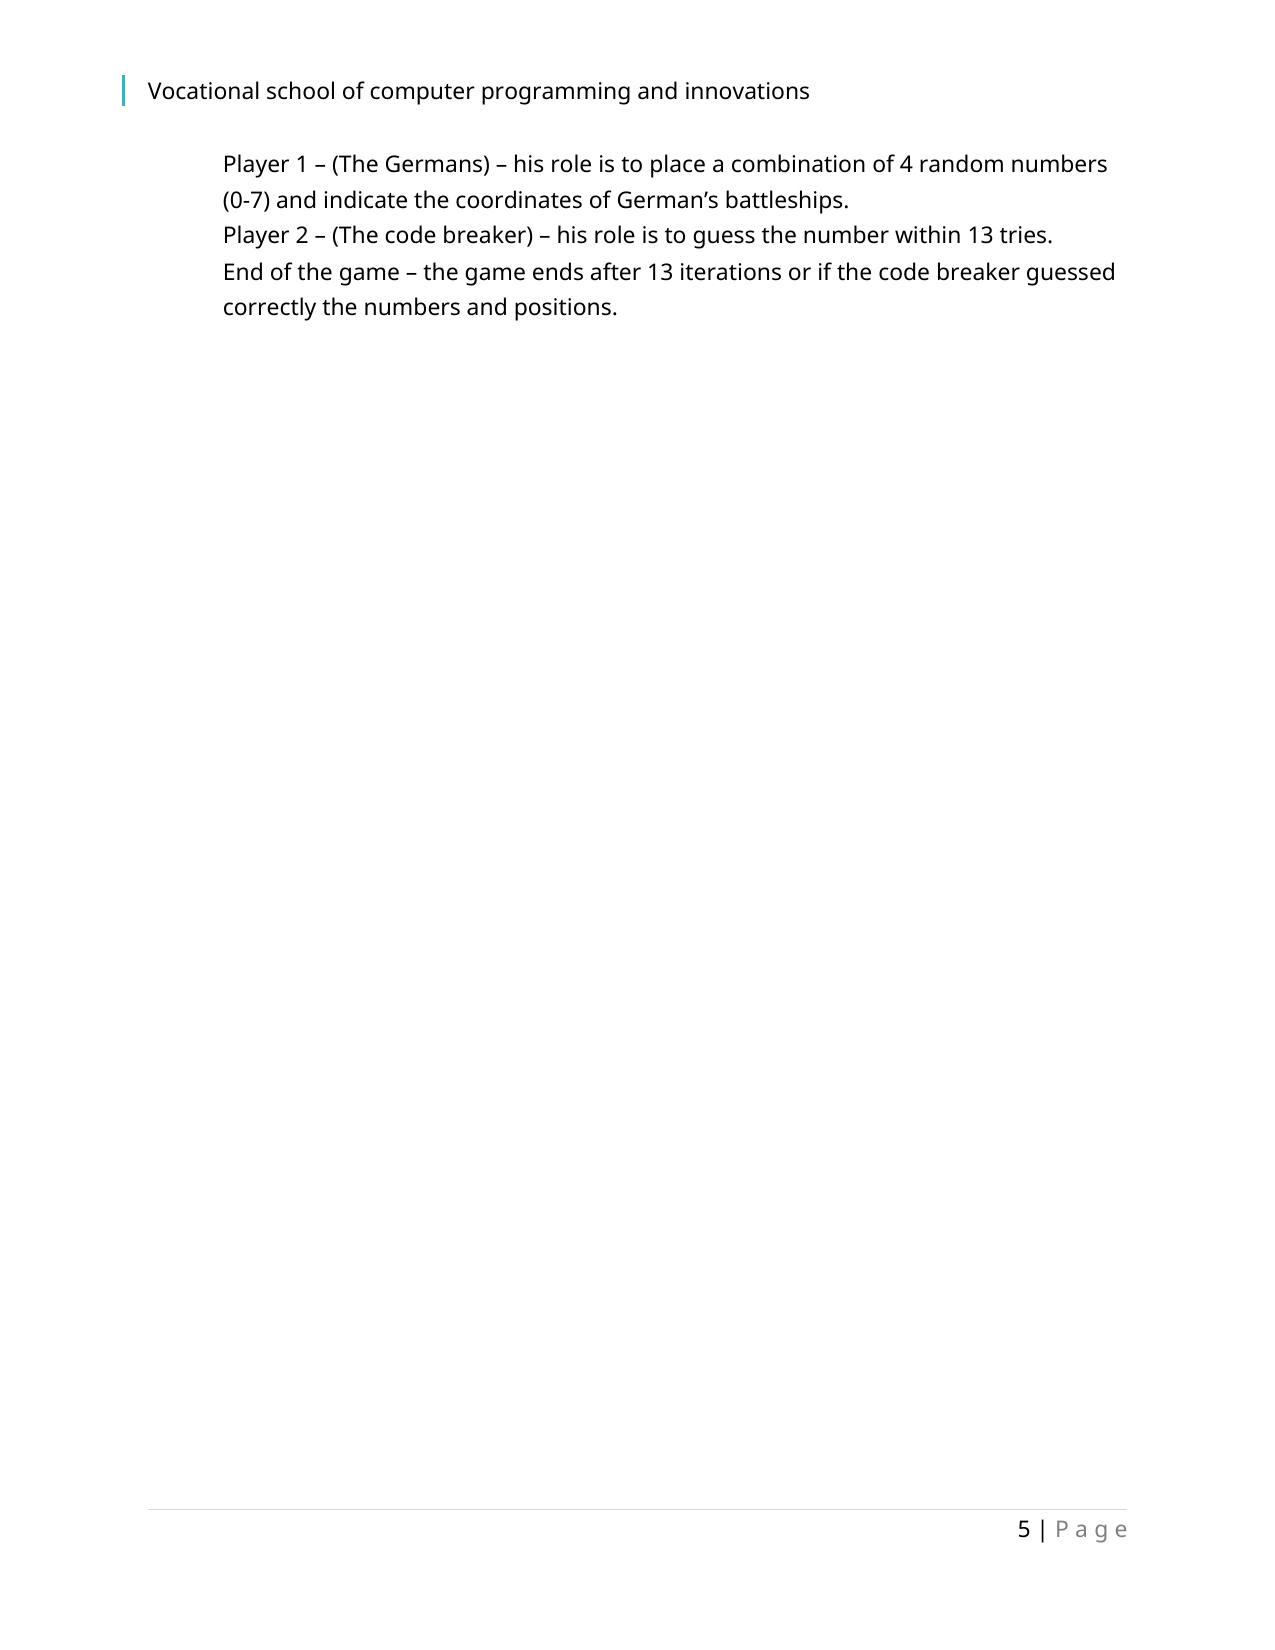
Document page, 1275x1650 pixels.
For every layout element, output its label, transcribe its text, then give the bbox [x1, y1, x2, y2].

list End of the game – the game ends after 13 iterations or if the code breaker guessed correctly the numbers and positions. [223, 255, 1127, 323]
list Player 2 – (The code breaker) – his role is to guess the number within 13 tries. [223, 219, 1127, 251]
list Player 1 – (The Germans) – his role is to place a combination of 4 random numbers (0-7) and indicate the coordinates of German’s battleships. [223, 148, 1127, 215]
